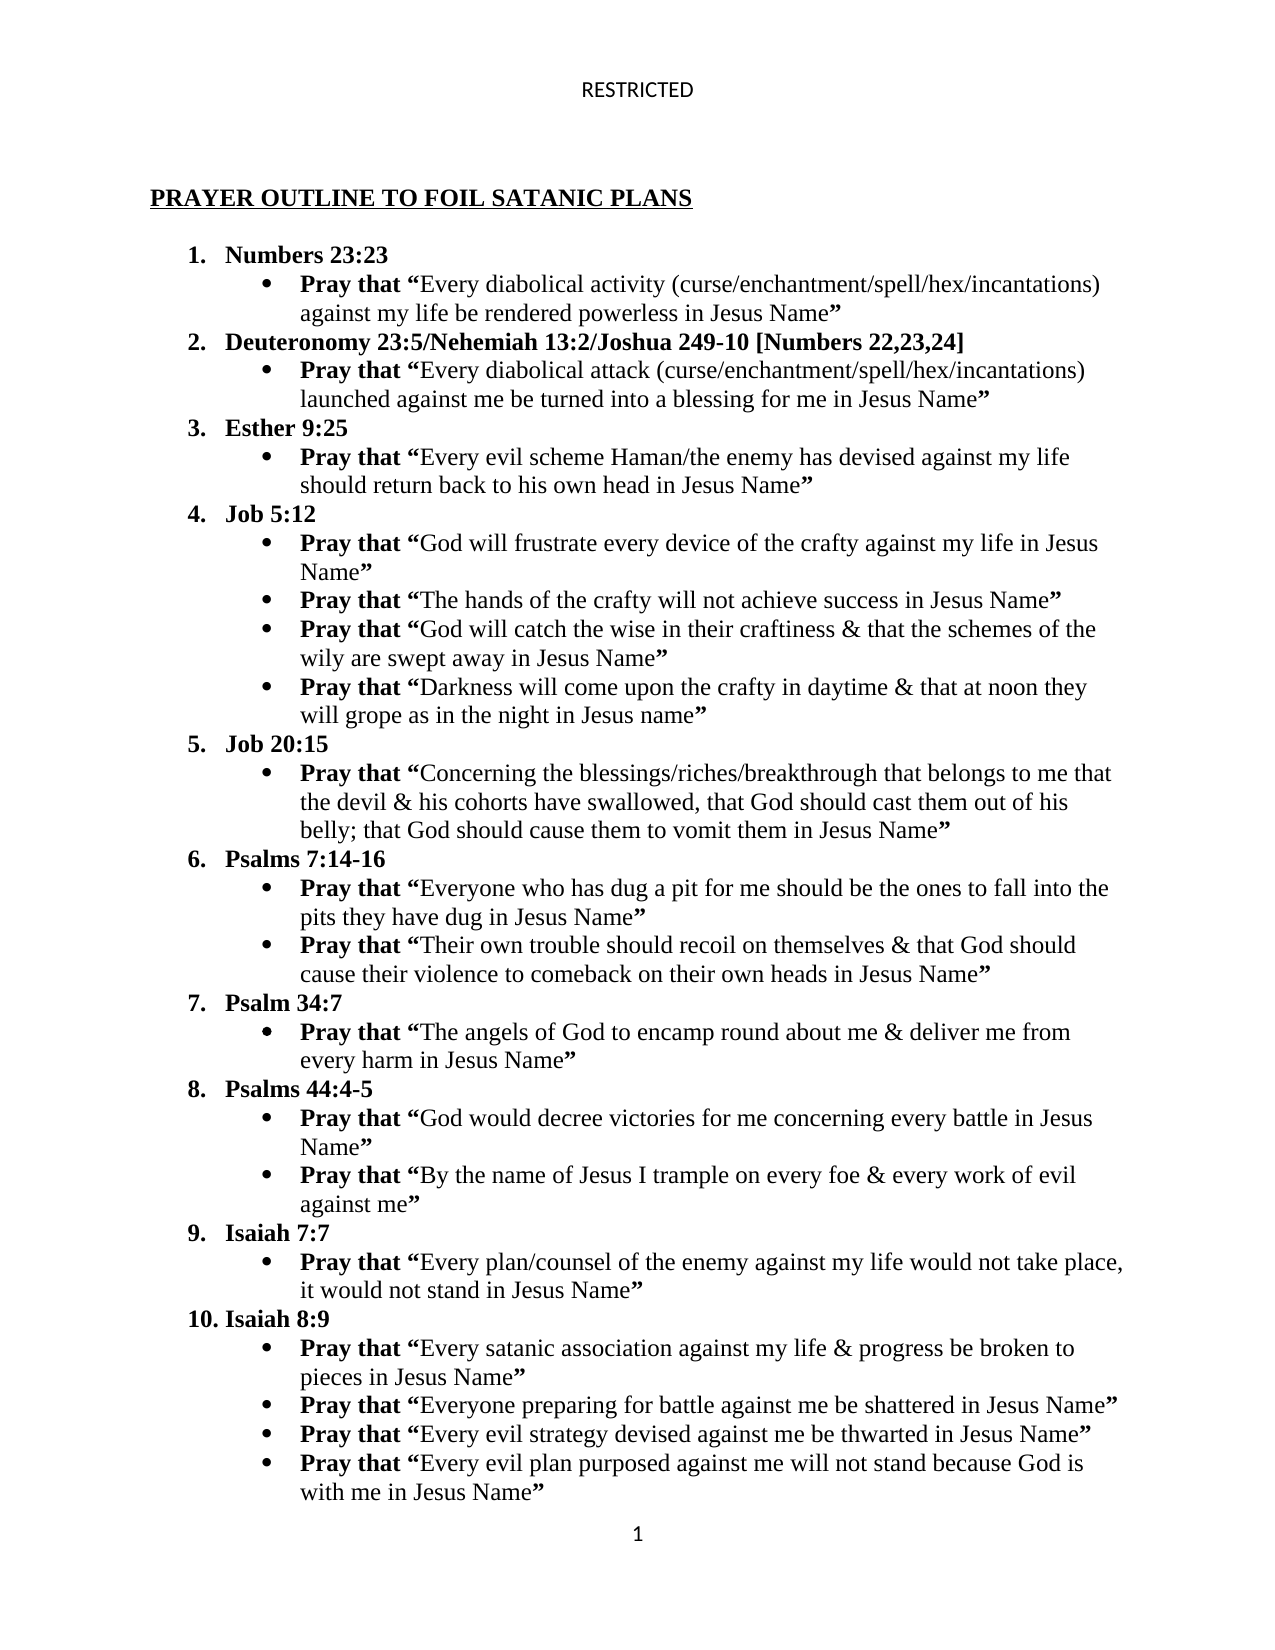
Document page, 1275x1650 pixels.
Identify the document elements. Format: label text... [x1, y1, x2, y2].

list Numbers 23:23 [187, 241, 1125, 269]
list Deuteronomy 23:5/Nehemiah 13:2/Joshua 249-10 [Numbers 22,23,24] [187, 327, 1125, 356]
list Pray that “Every satanic association against my life & progress be broken to pieces in Jesus Name” [262, 1333, 1125, 1391]
list Esther 9:25 [187, 413, 1125, 442]
text PRAYER OUTLINE TO FOIL SATANIC PLANS [150, 183, 1125, 212]
list Pray that “Every plan/counsel of the enemy against my life would not take place, it would not stand in Jesus Name” [262, 1247, 1125, 1304]
list Pray that “God will catch the wise in their craftiness & that the schemes of the wily are swept away in Jesus Name” [262, 614, 1125, 672]
list Pray that “Every diabolical activity (curse/enchantment/spell/hex/incantations) against my life be rendered powerless in Jesus Name” [262, 269, 1125, 327]
list Pray that “Every evil strategy devised against me be thwarted in Jesus Name” [262, 1419, 1125, 1448]
list Pray that “Every diabolical attack (curse/enchantment/spell/hex/incantations) launched against me be turned into a blessing for me in Jesus Name” [262, 356, 1125, 413]
list Isaiah 8:9 [187, 1304, 1125, 1333]
list Pray that “Darkness will come upon the crafty in daytime & that at noon they will grope as in the night in Jesus name” [262, 672, 1125, 729]
list Pray that “By the name of Jesus I trample on every foe & every work of evil against me” [262, 1161, 1125, 1218]
list Isaiah 7:7 [187, 1218, 1125, 1247]
list Job 5:12 [187, 499, 1125, 528]
list Pray that “Every evil scheme Haman/the enemy has devised against my life should return back to his own head in Jesus Name” [262, 442, 1125, 499]
list Pray that “Every evil plan purposed against me will not stand because God is with me in Jesus Name” [262, 1448, 1125, 1506]
list Pray that “Concerning the blessings/riches/breakthrough that belongs to me that the devil & his cohorts have swallowed, that God should cast them out of his belly; that God should cause them to vomit them in Jesus Name” [262, 758, 1125, 844]
list Psalm 34:7 [187, 988, 1125, 1017]
list Pray that “God would decree victories for me concerning every battle in Jesus Name” [262, 1103, 1125, 1161]
list Pray that “Everyone who has dug a pit for me should be the ones to fall into the pits they have dug in Jesus Name” [262, 873, 1125, 931]
list Psalms 44:4-5 [187, 1074, 1125, 1103]
list Pray that “God will frustrate every device of the crafty against my life in Jesus Name” [262, 528, 1125, 586]
list Job 20:15 [187, 729, 1125, 758]
list Pray that “Their own trouble should recoil on themselves & that God should cause their violence to comeback on their own heads in Jesus Name” [262, 931, 1125, 988]
list Pray that “The angels of God to encamp round about me & deliver me from every harm in Jesus Name” [262, 1017, 1125, 1074]
list Pray that “Everyone preparing for battle against me be shattered in Jesus Name” [262, 1391, 1125, 1419]
list Pray that “The hands of the crafty will not achieve success in Jesus Name” [262, 586, 1125, 614]
list Psalms 7:14-16 [187, 844, 1125, 873]
